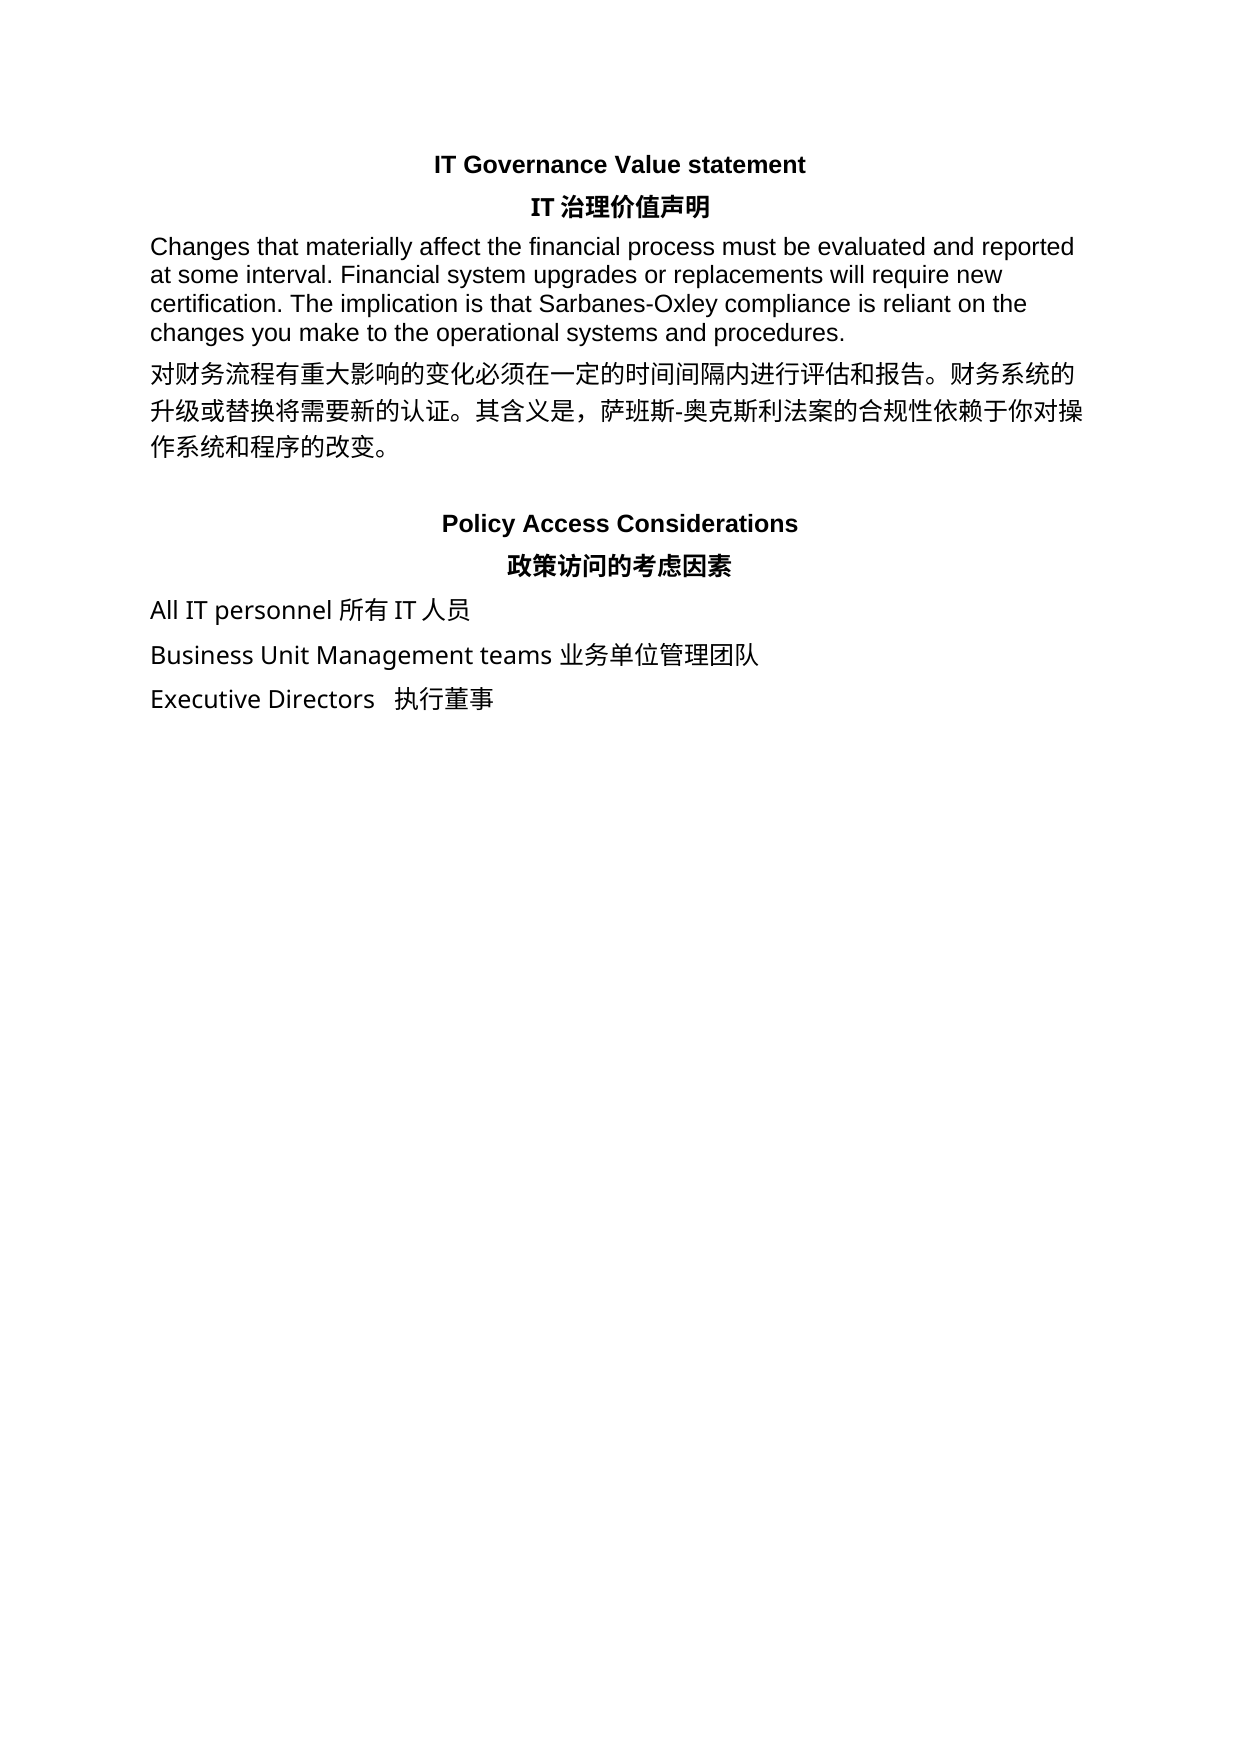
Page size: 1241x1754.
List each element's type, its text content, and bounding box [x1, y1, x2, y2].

text Business Unit Management teams 业务单位管理团队 [150, 635, 1090, 672]
text IT治理价值声明 [150, 187, 1090, 223]
text Policy Access Considerations [150, 509, 1090, 538]
text All IT personnel 所有IT人员 [150, 591, 1090, 627]
text IT Governance Value statement [150, 150, 1090, 179]
text Executive Directors 执行董事 [150, 680, 1090, 716]
text 对财务流程有重大影响的变化必须在一定的时间间隔内进行评估和报告。财务系统的升级或替换将需要新的认证。其含义是，萨班斯-奥克斯利法案的合规性依赖于你对操作系统和程序的改变。 [150, 355, 1090, 464]
text Changes that materially affect the financial process must be evaluated and reported at some interval. Financial system upgrades or replacements will require new certification. The implication is that Sarbanes-Oxley compliance is reliant on the changes you make to the operational systems and procedures. [150, 232, 1090, 347]
text 政策访问的考虑因素 [150, 546, 1090, 582]
